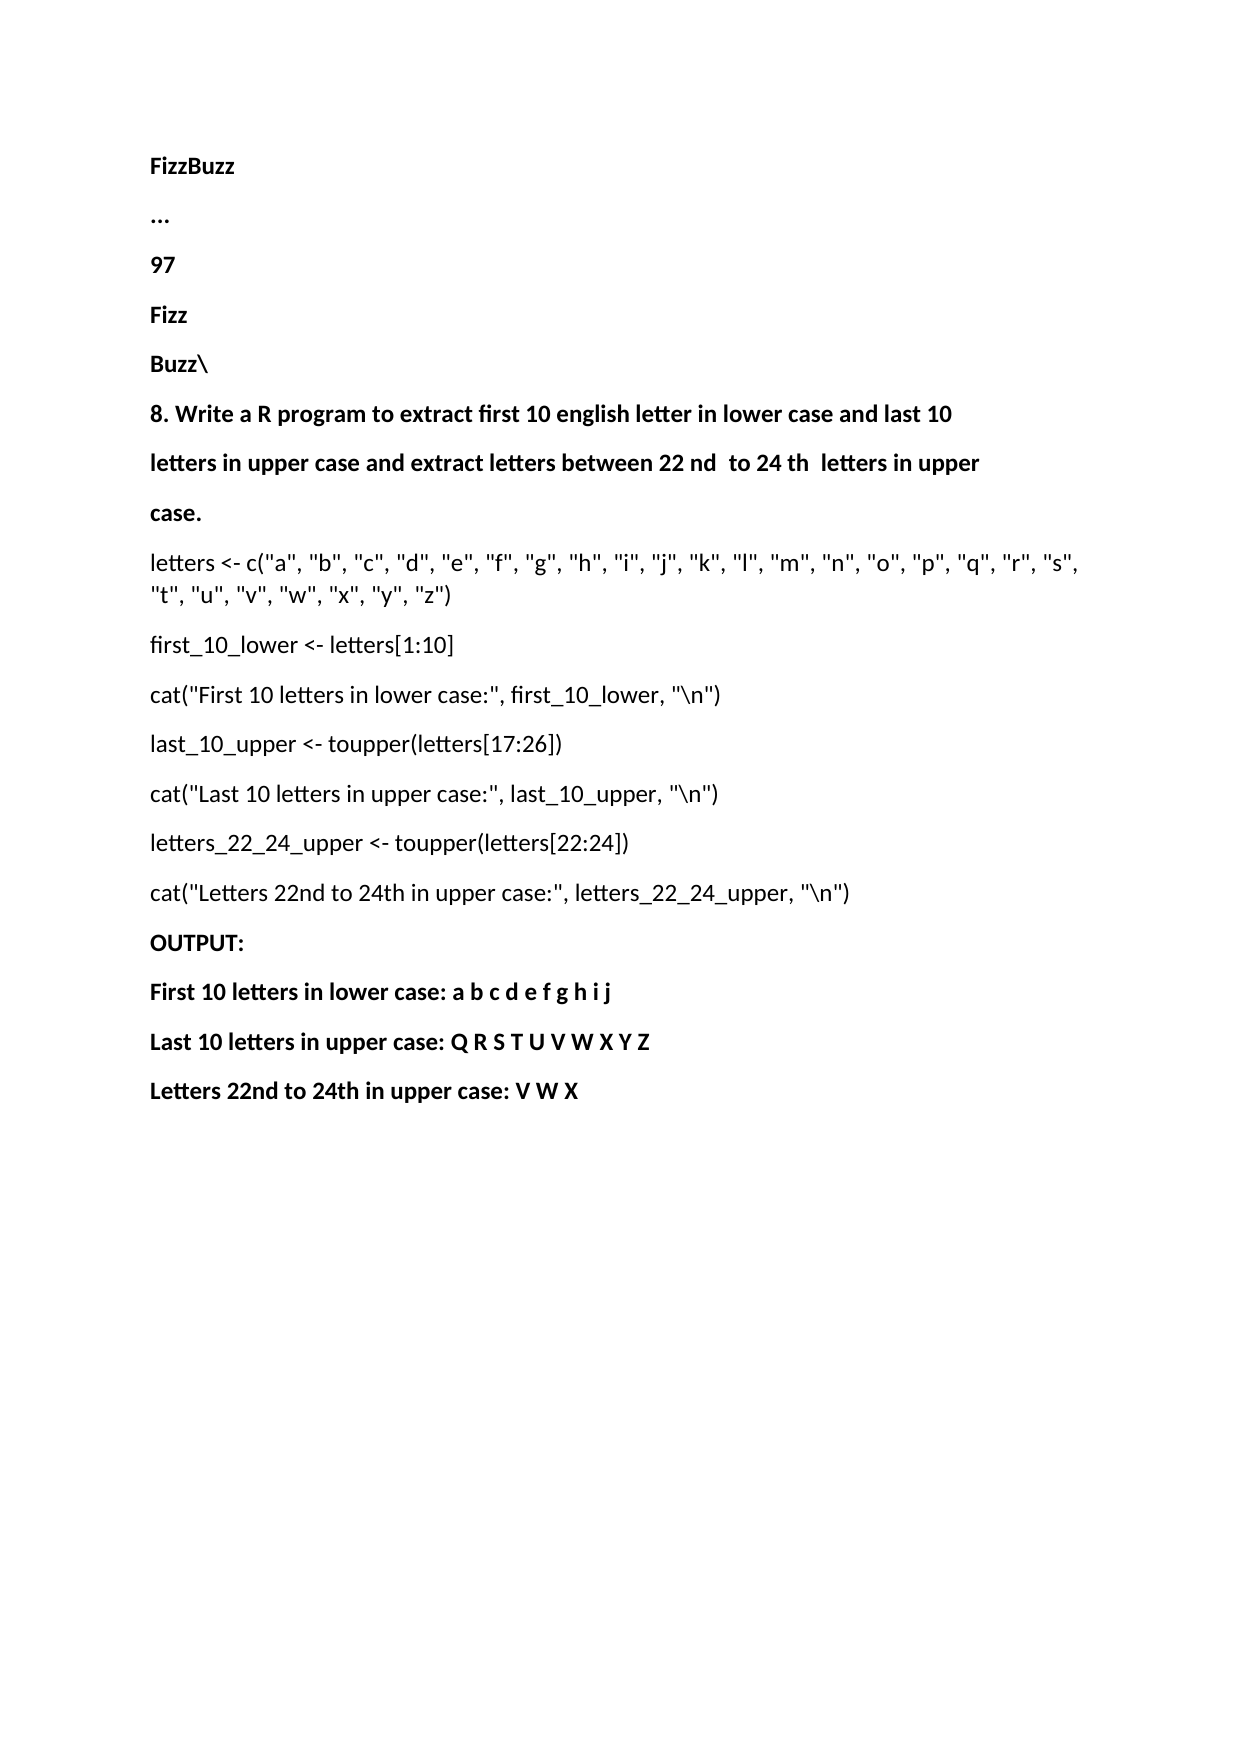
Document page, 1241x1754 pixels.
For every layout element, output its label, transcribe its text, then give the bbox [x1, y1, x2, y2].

text cat("First 10 letters in lower case:", first_10_lower, "\n") [150, 679, 1090, 709]
text Buzz\ [150, 348, 1090, 379]
text cat("Letters 22nd to 24th in upper case:", letters_22_24_upper, "\n") [150, 877, 1090, 908]
text Letters 22nd to 24th in upper case: V W X [150, 1075, 1090, 1106]
text 8. Write a R program to extract first 10 english letter in lower case and last 10 [150, 398, 1090, 428]
text cat("Last 10 letters in upper case:", last_10_upper, "\n") [150, 778, 1090, 808]
text OUTPUT: [150, 927, 1090, 957]
text FizzBuzz [150, 150, 1090, 181]
text First 10 letters in lower case: a b c d e f g h i j [150, 976, 1090, 1007]
text 97 [150, 249, 1090, 280]
text Fizz [150, 299, 1090, 329]
text Last 10 letters in upper case: Q R S T U V W X Y Z [150, 1026, 1090, 1056]
text letters_22_24_upper <- toupper(letters[22:24]) [150, 827, 1090, 858]
text first_10_lower <- letters[1:10] [150, 629, 1090, 660]
text letters <- c("a", "b", "c", "d", "e", "f", "g", "h", "i", "j", "k", "l", "m", "n", "o", "p", "q", "r", "s", "t", "u", "v", "w", "x", "y", "z") [150, 547, 1090, 610]
text case. [150, 497, 1090, 528]
text ... [150, 199, 1090, 230]
text letters in upper case and extract letters between 22 nd to 24 th letters in upper [150, 447, 1090, 478]
text last_10_upper <- toupper(letters[17:26]) [150, 728, 1090, 759]
